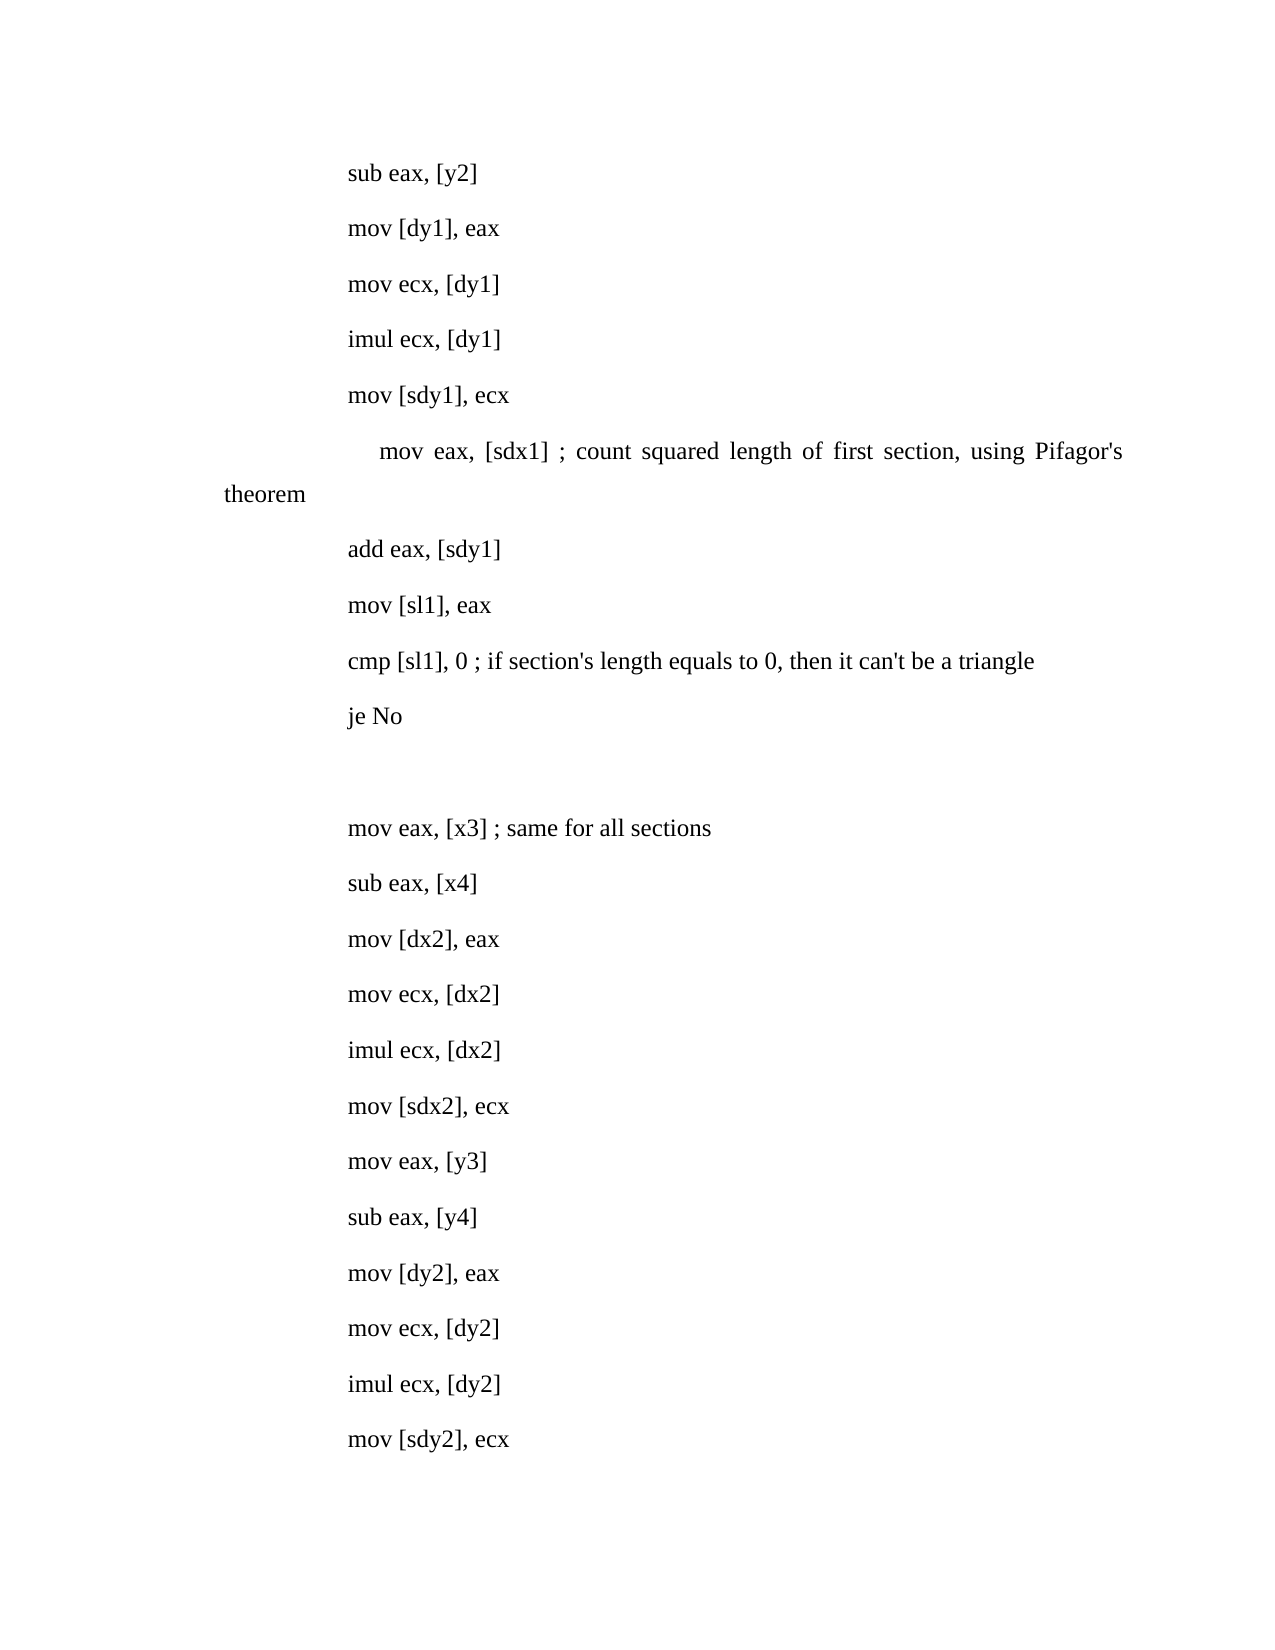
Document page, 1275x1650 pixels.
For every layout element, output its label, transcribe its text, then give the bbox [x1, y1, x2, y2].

text je No [224, 701, 1125, 730]
text mov [dx2], eax [224, 924, 1125, 953]
text cmp [sl1], 0 ; if section's length equals to 0, then it can't be a triangle [224, 646, 1125, 674]
text mov ecx, [dy2] [224, 1313, 1125, 1342]
text mov [dy1], eax [224, 213, 1125, 242]
text mov eax, [x3] ; same for all sections [224, 813, 1125, 841]
text sub eax, [y4] [224, 1202, 1125, 1231]
text imul ecx, [dx2] [224, 1035, 1125, 1064]
text mov [sdy2], ecx [224, 1424, 1125, 1453]
text mov [sdx2], ecx [224, 1091, 1125, 1119]
text imul ecx, [dy1] [224, 324, 1125, 353]
text mov [sl1], eax [224, 590, 1125, 619]
text add eax, [sdy1] [224, 534, 1125, 563]
text mov ecx, [dx2] [224, 979, 1125, 1008]
text mov [sdy1], ecx [224, 380, 1125, 409]
text sub eax, [y2] [224, 158, 1125, 186]
text imul ecx, [dy2] [224, 1369, 1125, 1398]
text mov eax, [sdx1] ; count squared length of first section, using Pifagor's theorem [224, 436, 1125, 508]
text mov [dy2], eax [224, 1258, 1125, 1286]
text mov eax, [y3] [224, 1146, 1125, 1175]
text sub eax, [x4] [224, 868, 1125, 897]
text mov ecx, [dy1] [224, 269, 1125, 298]
